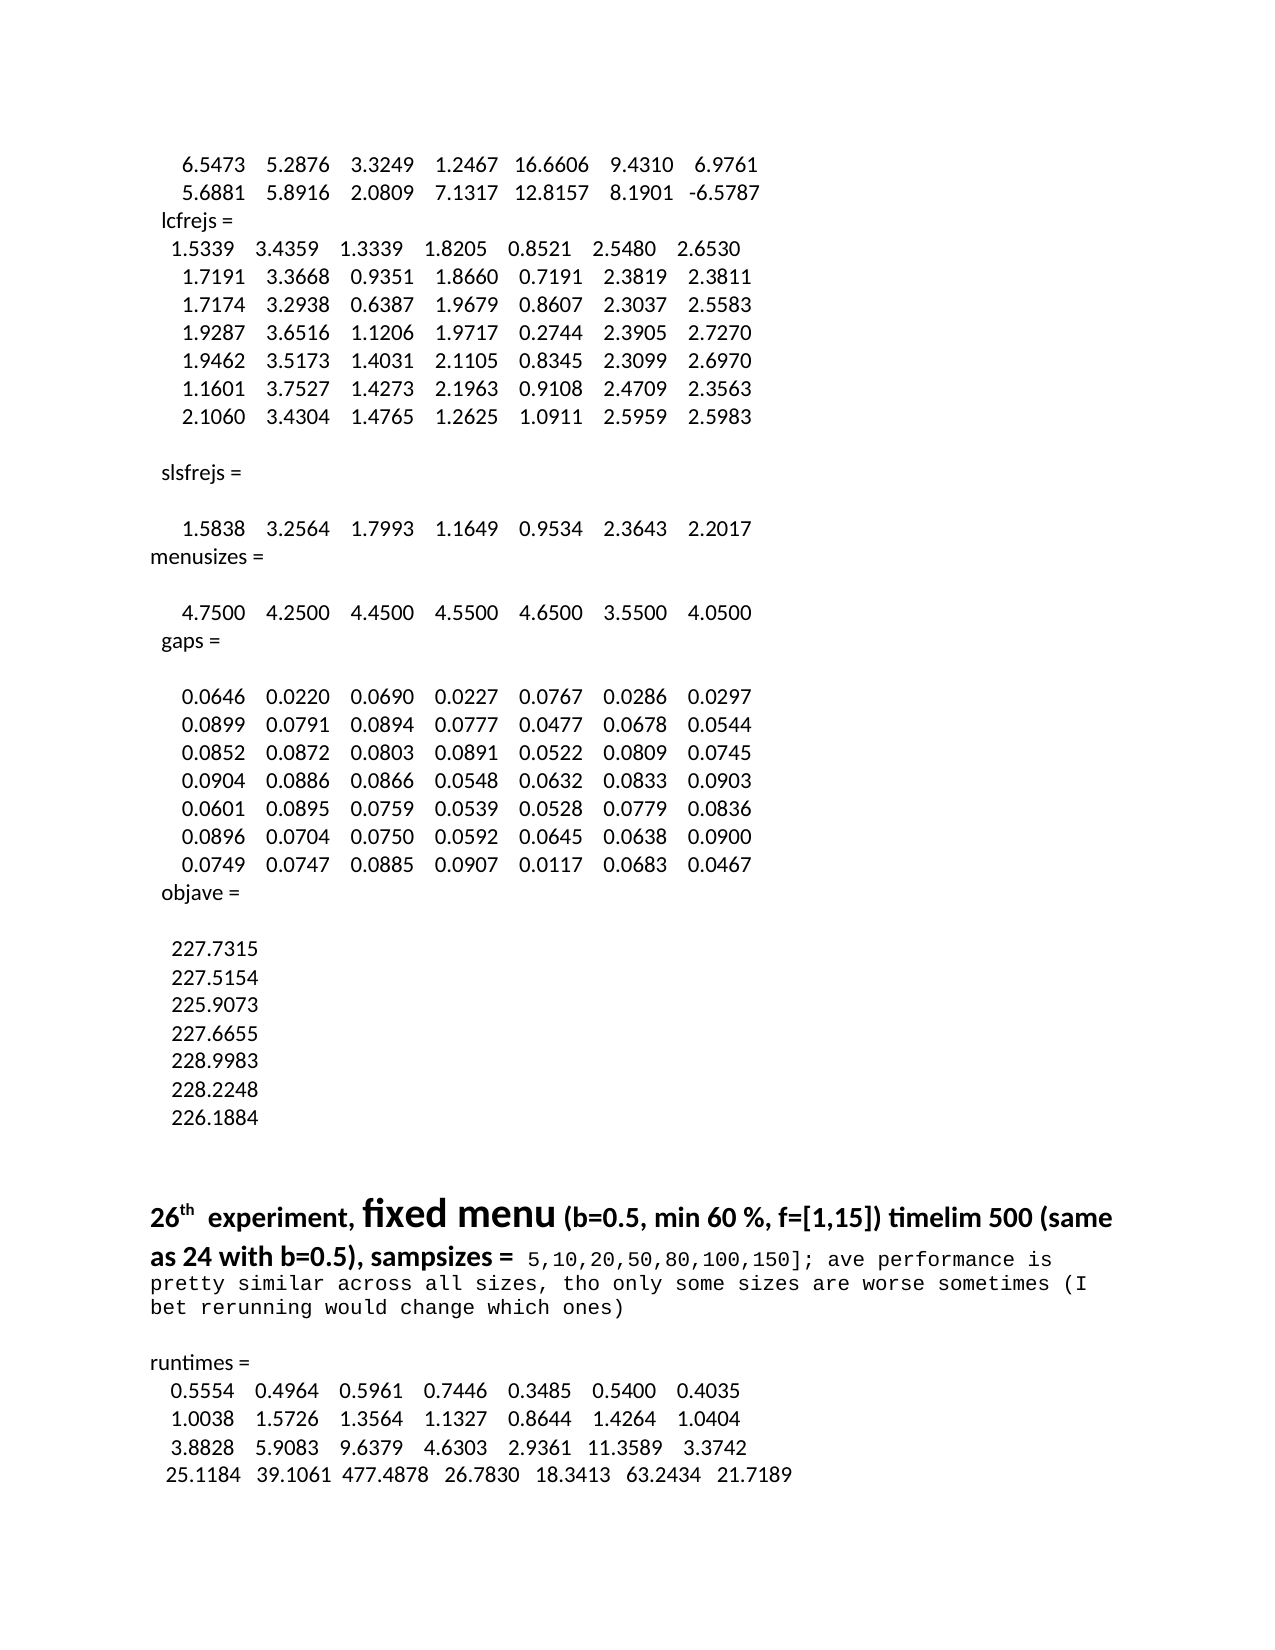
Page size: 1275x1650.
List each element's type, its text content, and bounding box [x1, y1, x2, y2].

text 0.0749 0.0747 0.0885 0.0907 0.0117 0.0683 0.0467 [150, 851, 1125, 878]
text 0.0601 0.0895 0.0759 0.0539 0.0528 0.0779 0.0836 [150, 794, 1125, 822]
text 5.6881 5.8916 2.0809 7.1317 12.8157 8.1901 -6.5787 [150, 178, 1125, 206]
text 228.9983 [150, 1047, 1125, 1075]
text 226.1884 [150, 1103, 1125, 1131]
text 1.1601 3.7527 1.4273 2.1963 0.9108 2.4709 2.3563 [150, 374, 1125, 402]
text 0.5554 0.4964 0.5961 0.7446 0.3485 0.5400 0.4035 [150, 1377, 1125, 1404]
text 1.7191 3.3668 0.9351 1.8660 0.7191 2.3819 2.3811 [150, 262, 1125, 290]
text menusizes = [150, 542, 1125, 570]
text 228.2248 [150, 1075, 1125, 1103]
text 4.7500 4.2500 4.4500 4.5500 4.6500 3.5500 4.0500 [150, 598, 1125, 626]
text runtimes = [150, 1348, 1125, 1377]
text lcfrejs = [150, 206, 1125, 234]
text 0.0896 0.0704 0.0750 0.0592 0.0645 0.0638 0.0900 [150, 822, 1125, 851]
text 2.1060 3.4304 1.4765 1.2625 1.0911 2.5959 2.5983 [150, 402, 1125, 430]
text gaps = [150, 626, 1125, 654]
text 1.5339 3.4359 1.3339 1.8205 0.8521 2.5480 2.6530 [150, 234, 1125, 262]
text 225.9073 [150, 991, 1125, 1019]
text 1.0038 1.5726 1.3564 1.1327 0.8644 1.4264 1.0404 [150, 1404, 1125, 1433]
text 227.6655 [150, 1019, 1125, 1047]
text slsfrejs = [150, 458, 1125, 486]
text 25.1184 39.1061 477.4878 26.7830 18.3413 63.2434 21.7189 [150, 1461, 1125, 1489]
text 1.7174 3.2938 0.6387 1.9679 0.8607 2.3037 2.5583 [150, 290, 1125, 318]
text 3.8828 5.9083 9.6379 4.6303 2.9361 11.3589 3.3742 [150, 1433, 1125, 1461]
text 1.5838 3.2564 1.7993 1.1649 0.9534 2.3643 2.2017 [150, 514, 1125, 542]
text 1.9287 3.6516 1.1206 1.9717 0.2744 2.3905 2.7270 [150, 318, 1125, 346]
text 0.0904 0.0886 0.0866 0.0548 0.0632 0.0833 0.0903 [150, 766, 1125, 794]
text 0.0899 0.0791 0.0894 0.0777 0.0477 0.0678 0.0544 [150, 710, 1125, 738]
text 26th experiment, fixed menu (b=0.5, min 60 %, f=[1,15]) timelim 500 (same as 24 with b=0.5), sampsizes = 5,10,20,50,80,100,150]; ave performance is pretty similar across all sizes, tho only some sizes are worse sometimes (I bet rerunning would change which ones) [150, 1187, 1125, 1321]
text 6.5473 5.2876 3.3249 1.2467 16.6606 9.4310 6.9761 [150, 150, 1125, 178]
text 0.0646 0.0220 0.0690 0.0227 0.0767 0.0286 0.0297 [150, 682, 1125, 710]
text 227.7315 [150, 934, 1125, 963]
text 227.5154 [150, 963, 1125, 991]
text 1.9462 3.5173 1.4031 2.1105 0.8345 2.3099 2.6970 [150, 346, 1125, 374]
text 0.0852 0.0872 0.0803 0.0891 0.0522 0.0809 0.0745 [150, 738, 1125, 766]
text objave = [150, 878, 1125, 907]
